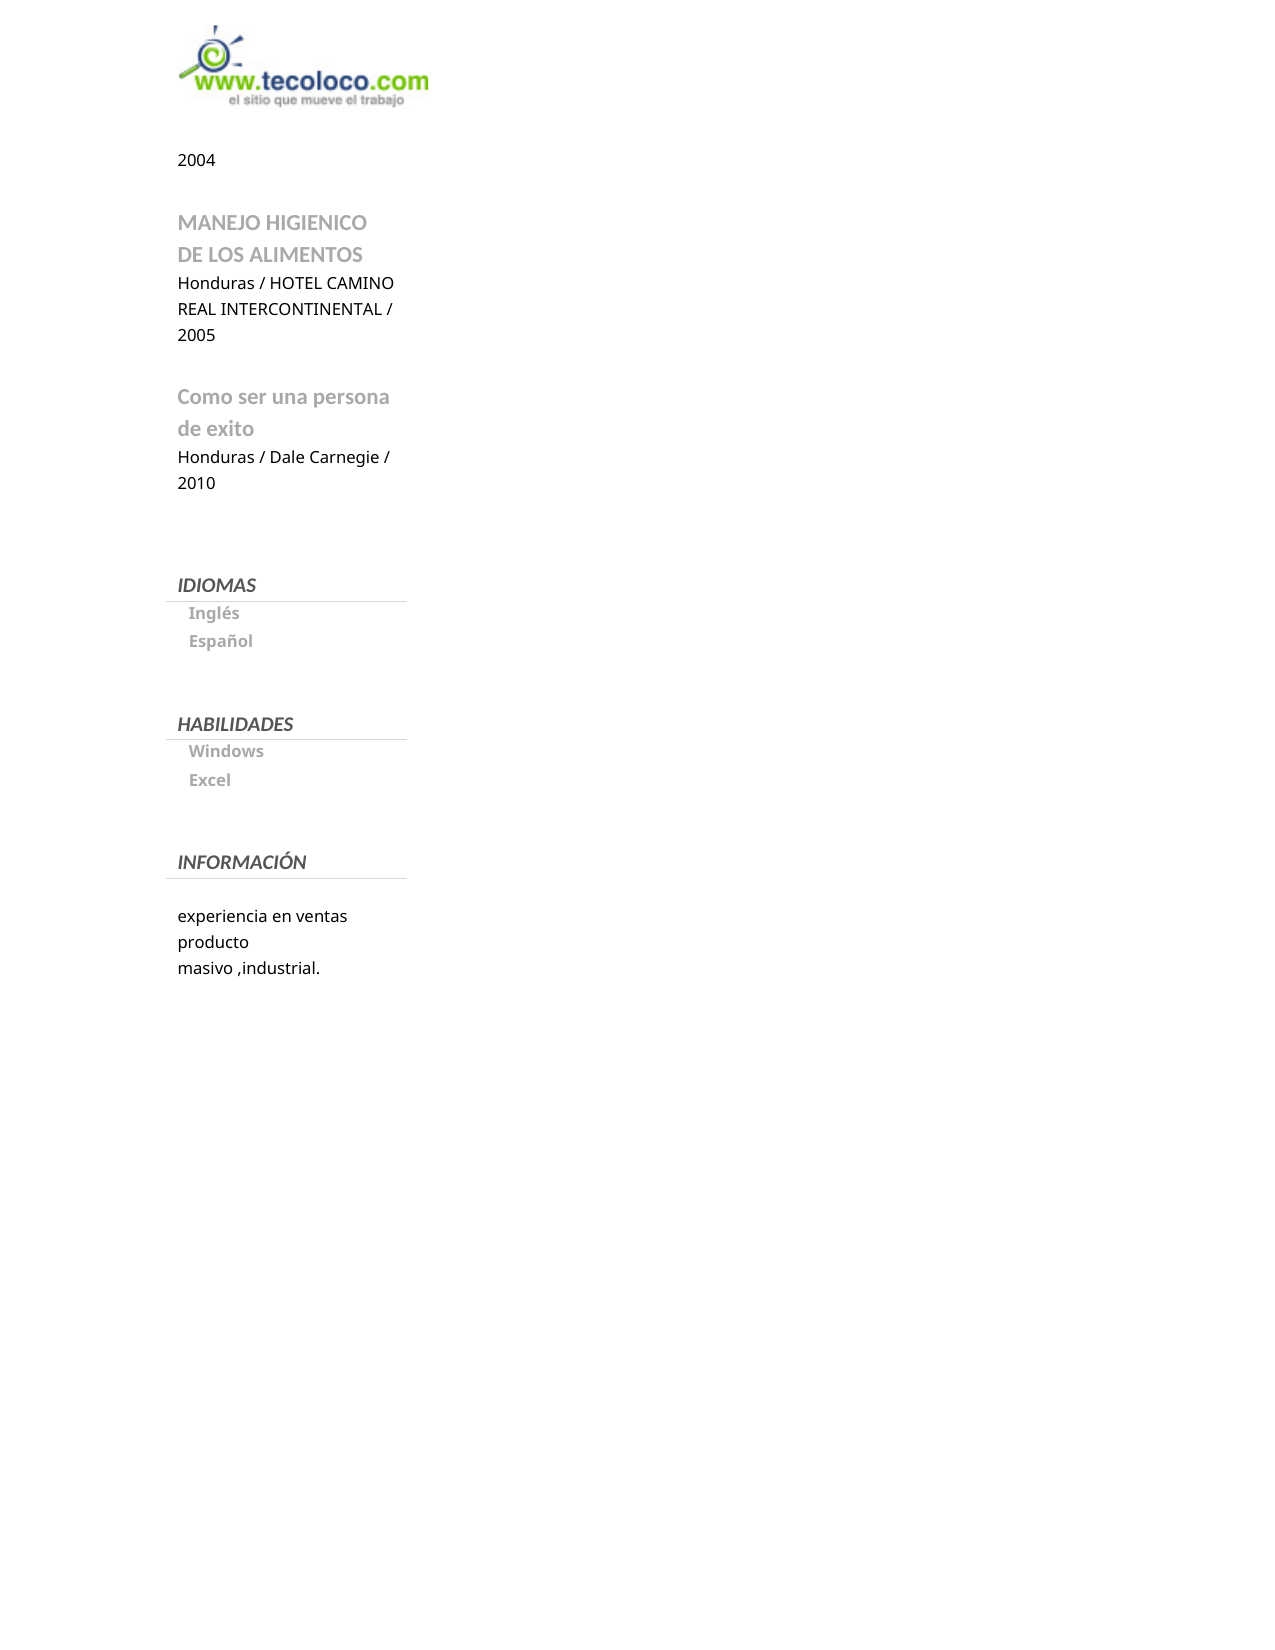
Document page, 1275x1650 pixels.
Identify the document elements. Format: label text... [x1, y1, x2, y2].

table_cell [166, 148, 407, 519]
table_cell experiencia en ventas producto masivo ,industrial. [166, 879, 407, 1004]
table_cell [166, 602, 407, 658]
picture [178, 25, 429, 109]
table_header IDIOMAS [166, 573, 407, 601]
table_header INFORMACIÓN ADICIONAL [166, 850, 407, 878]
table_cell [166, 740, 407, 796]
table_header HABILIDADES [166, 711, 407, 739]
